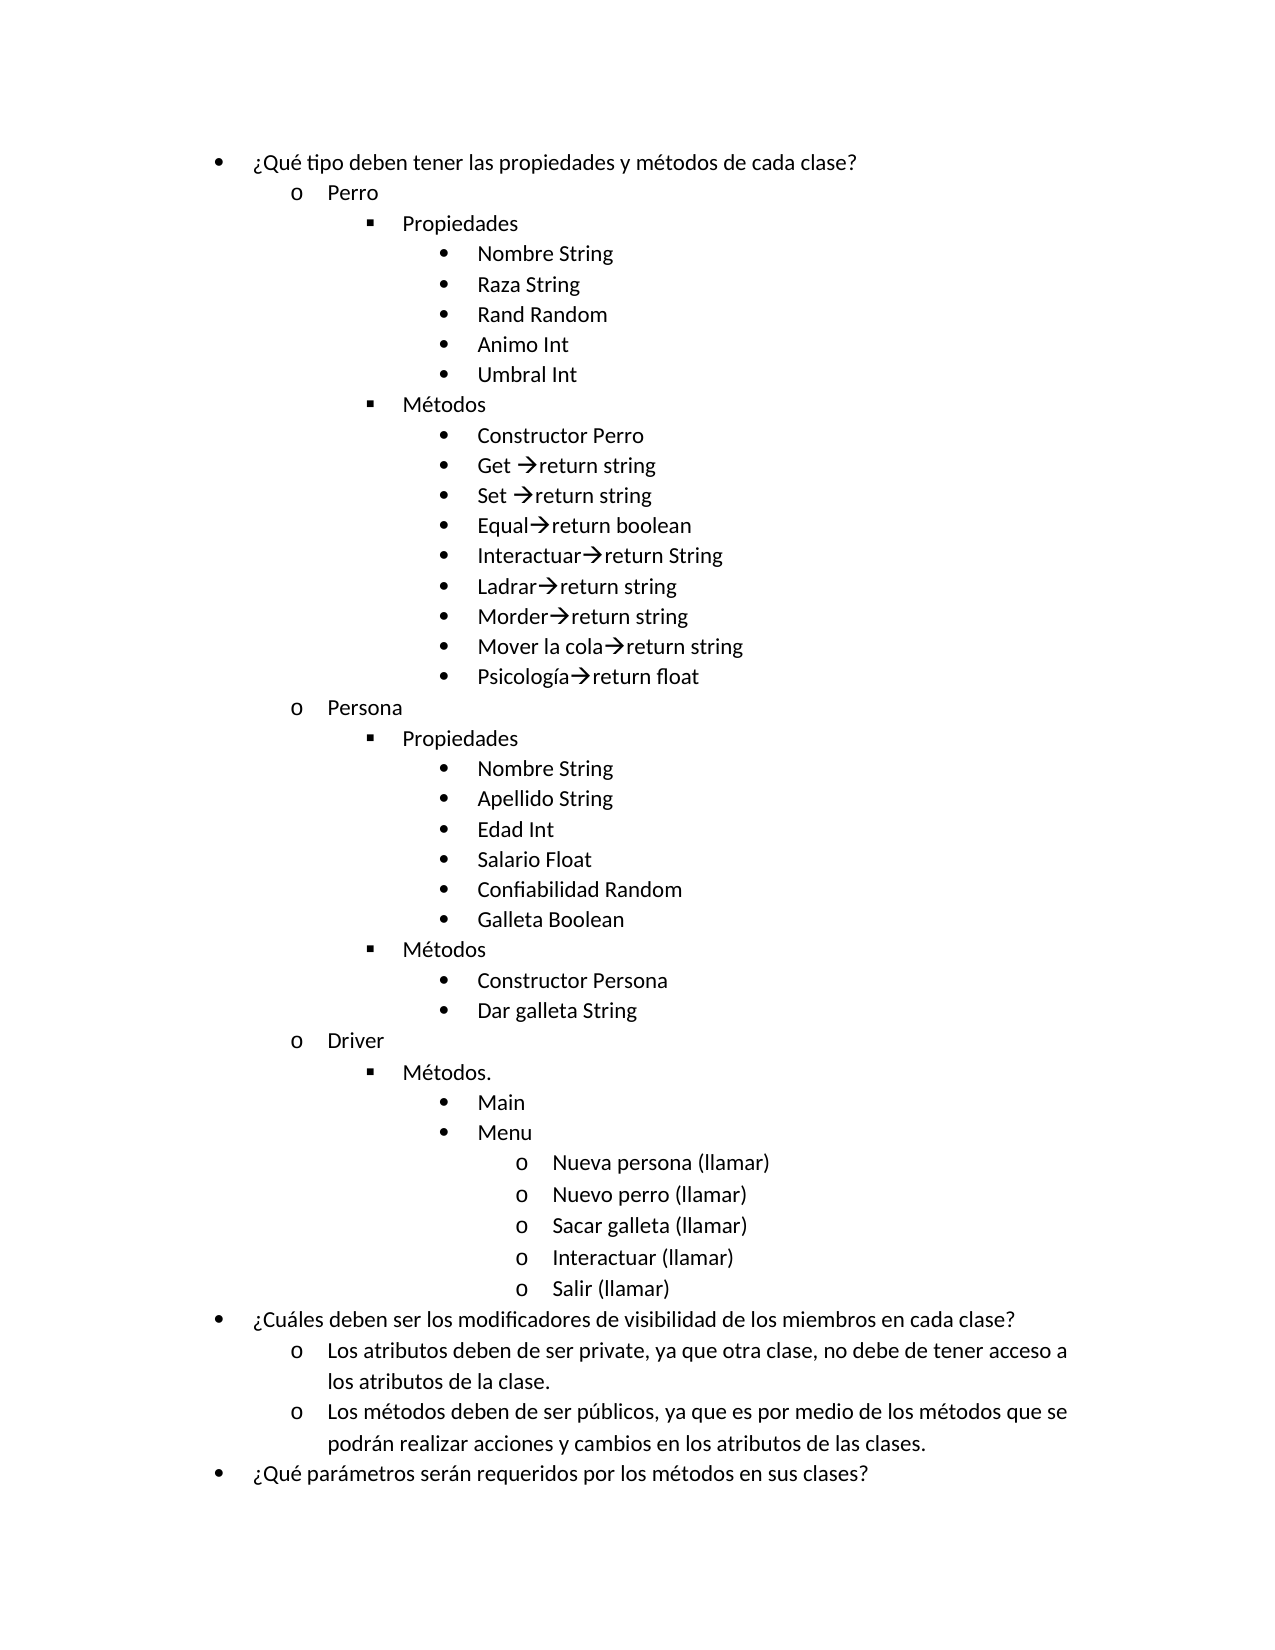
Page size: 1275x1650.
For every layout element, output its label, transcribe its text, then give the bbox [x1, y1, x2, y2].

list Equalreturn boolean [440, 511, 1098, 539]
list Métodos [365, 936, 1098, 963]
list Set return string [440, 481, 1098, 509]
list ¿Qué tipo deben tener las propiedades y métodos de cada clase? [215, 148, 1098, 176]
list Raza String [440, 270, 1098, 298]
list Interactuar (llamar) [515, 1243, 1098, 1272]
list Driver [290, 1026, 1098, 1055]
list Umbral Int [440, 360, 1098, 388]
list Ladrarreturn string [440, 572, 1098, 600]
list Nuevo perro (llamar) [515, 1180, 1098, 1209]
list Menu [440, 1118, 1098, 1146]
list Los atributos deben de ser private, ya que otra clase, no debe de tener acceso a los atributos de la clase. [290, 1336, 1098, 1395]
list Los métodos deben de ser públicos, ya que es por medio de los métodos que se podrán realizar acciones y cambios en los atributos de las clases. [290, 1397, 1098, 1457]
list Perro [290, 178, 1098, 207]
list Rand Random [440, 300, 1098, 328]
list Métodos. [365, 1058, 1098, 1086]
list Apellido String [440, 784, 1098, 812]
list Edad Int [440, 815, 1098, 843]
list Salario Float [440, 845, 1098, 873]
list Métodos [365, 391, 1098, 418]
list Main [440, 1088, 1098, 1116]
list Psicologíareturn float [440, 662, 1098, 690]
list Salir (llamar) [515, 1274, 1098, 1303]
list Morderreturn string [440, 602, 1098, 630]
list ¿Cuáles deben ser los modificadores de visibilidad de los miembros en cada clase? [215, 1306, 1098, 1333]
list Galleta Boolean [440, 905, 1098, 933]
list Sacar galleta (llamar) [515, 1211, 1098, 1240]
list Propiedades [365, 724, 1098, 752]
list Get return string [440, 451, 1098, 479]
list Confiabilidad Random [440, 875, 1098, 903]
list Mover la colareturn string [440, 632, 1098, 660]
list Persona [290, 693, 1098, 722]
list Nombre String [440, 754, 1098, 782]
list Constructor Persona [440, 966, 1098, 994]
list Dar galleta String [440, 996, 1098, 1024]
list Constructor Perro [440, 421, 1098, 449]
list Nombre String [440, 239, 1098, 267]
list Animo Int [440, 330, 1098, 358]
list Nueva persona (llamar) [515, 1148, 1098, 1177]
list Interactuarreturn String [440, 542, 1098, 569]
list ¿Qué parámetros serán requeridos por los métodos en sus clases? [215, 1459, 1098, 1487]
list Propiedades [365, 209, 1098, 237]
